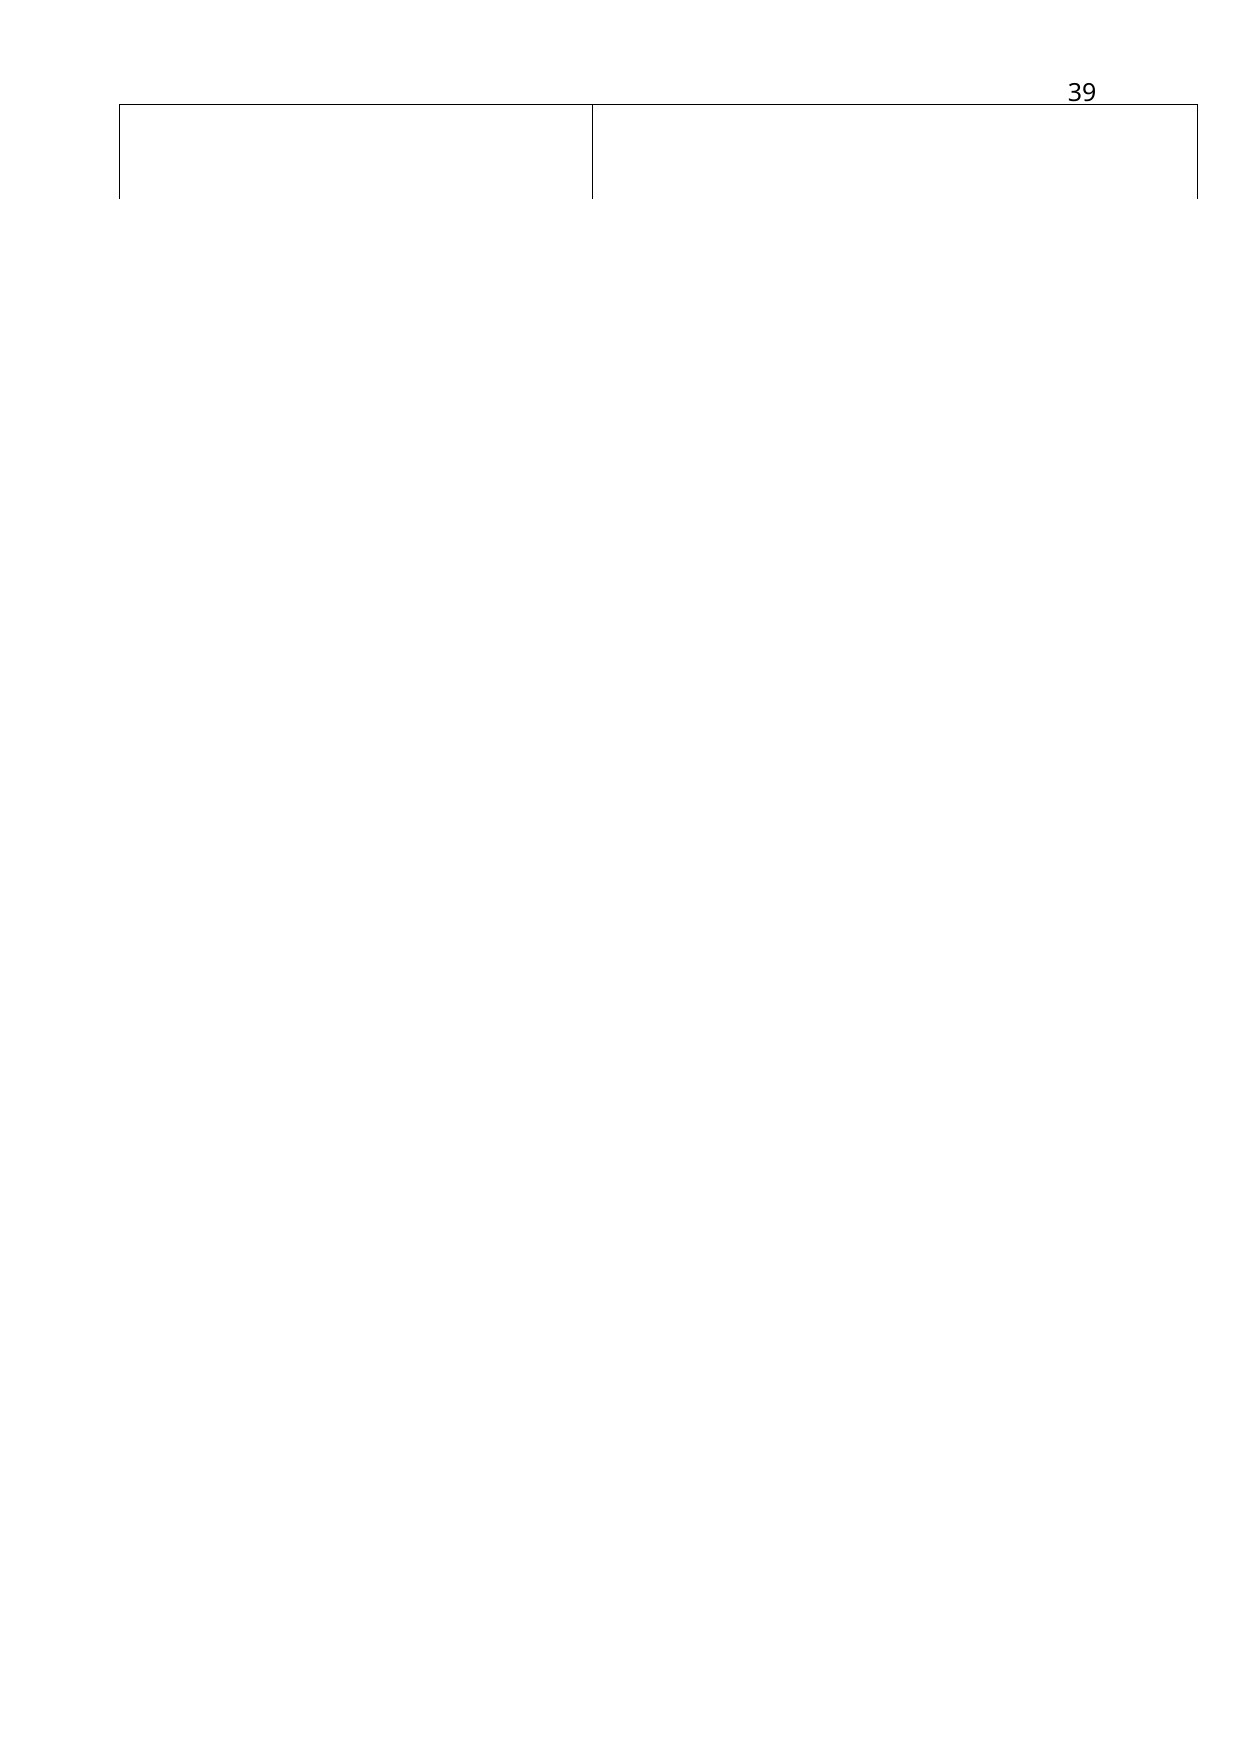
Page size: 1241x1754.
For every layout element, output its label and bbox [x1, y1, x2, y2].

table_cell [593, 105, 1197, 198]
table_cell [120, 105, 592, 198]
